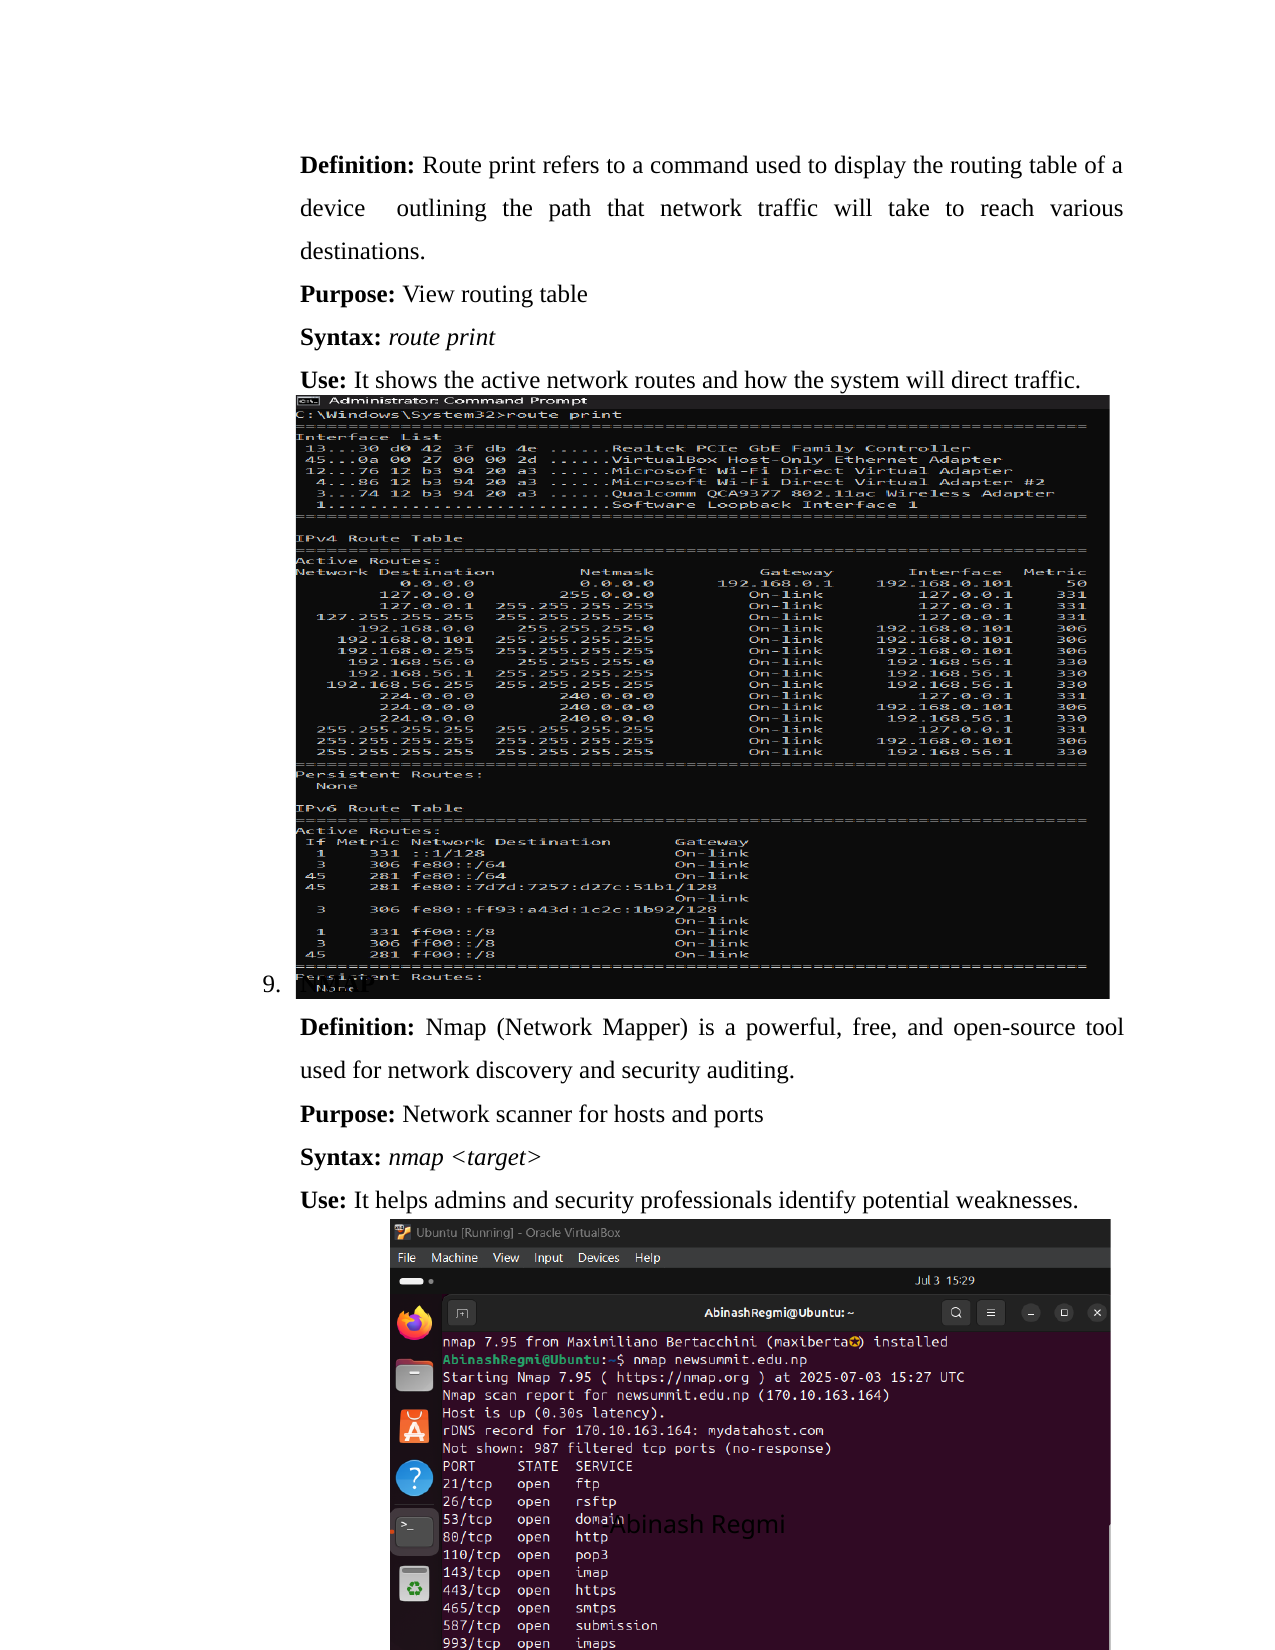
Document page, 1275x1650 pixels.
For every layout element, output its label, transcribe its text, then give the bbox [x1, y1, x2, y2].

list Purpose: View routing table [300, 279, 1125, 308]
picture [295, 395, 1110, 969]
list NMAP [262, 969, 1125, 998]
list Definition: Route print refers to a command used to display the routing table of a device outlining the path that network traffic will take to reach various destinations. [300, 150, 1125, 265]
list Use: It helps admins and security professionals identify potential weaknesses. [300, 1185, 1125, 1214]
list Purpose: Network scanner for hosts and ports [300, 1099, 1125, 1127]
list Use: It shows the active network routes and how the system will direct traffic. [300, 366, 1125, 394]
picture [390, 1219, 1111, 1650]
list Syntax: route print [300, 322, 1125, 351]
list Definition: Nmap (Network Mapper) is a powerful, free, and open-source tool used for network discovery and security auditing. [300, 1012, 1125, 1084]
list Syntax: nmap <target> [300, 1142, 1125, 1171]
